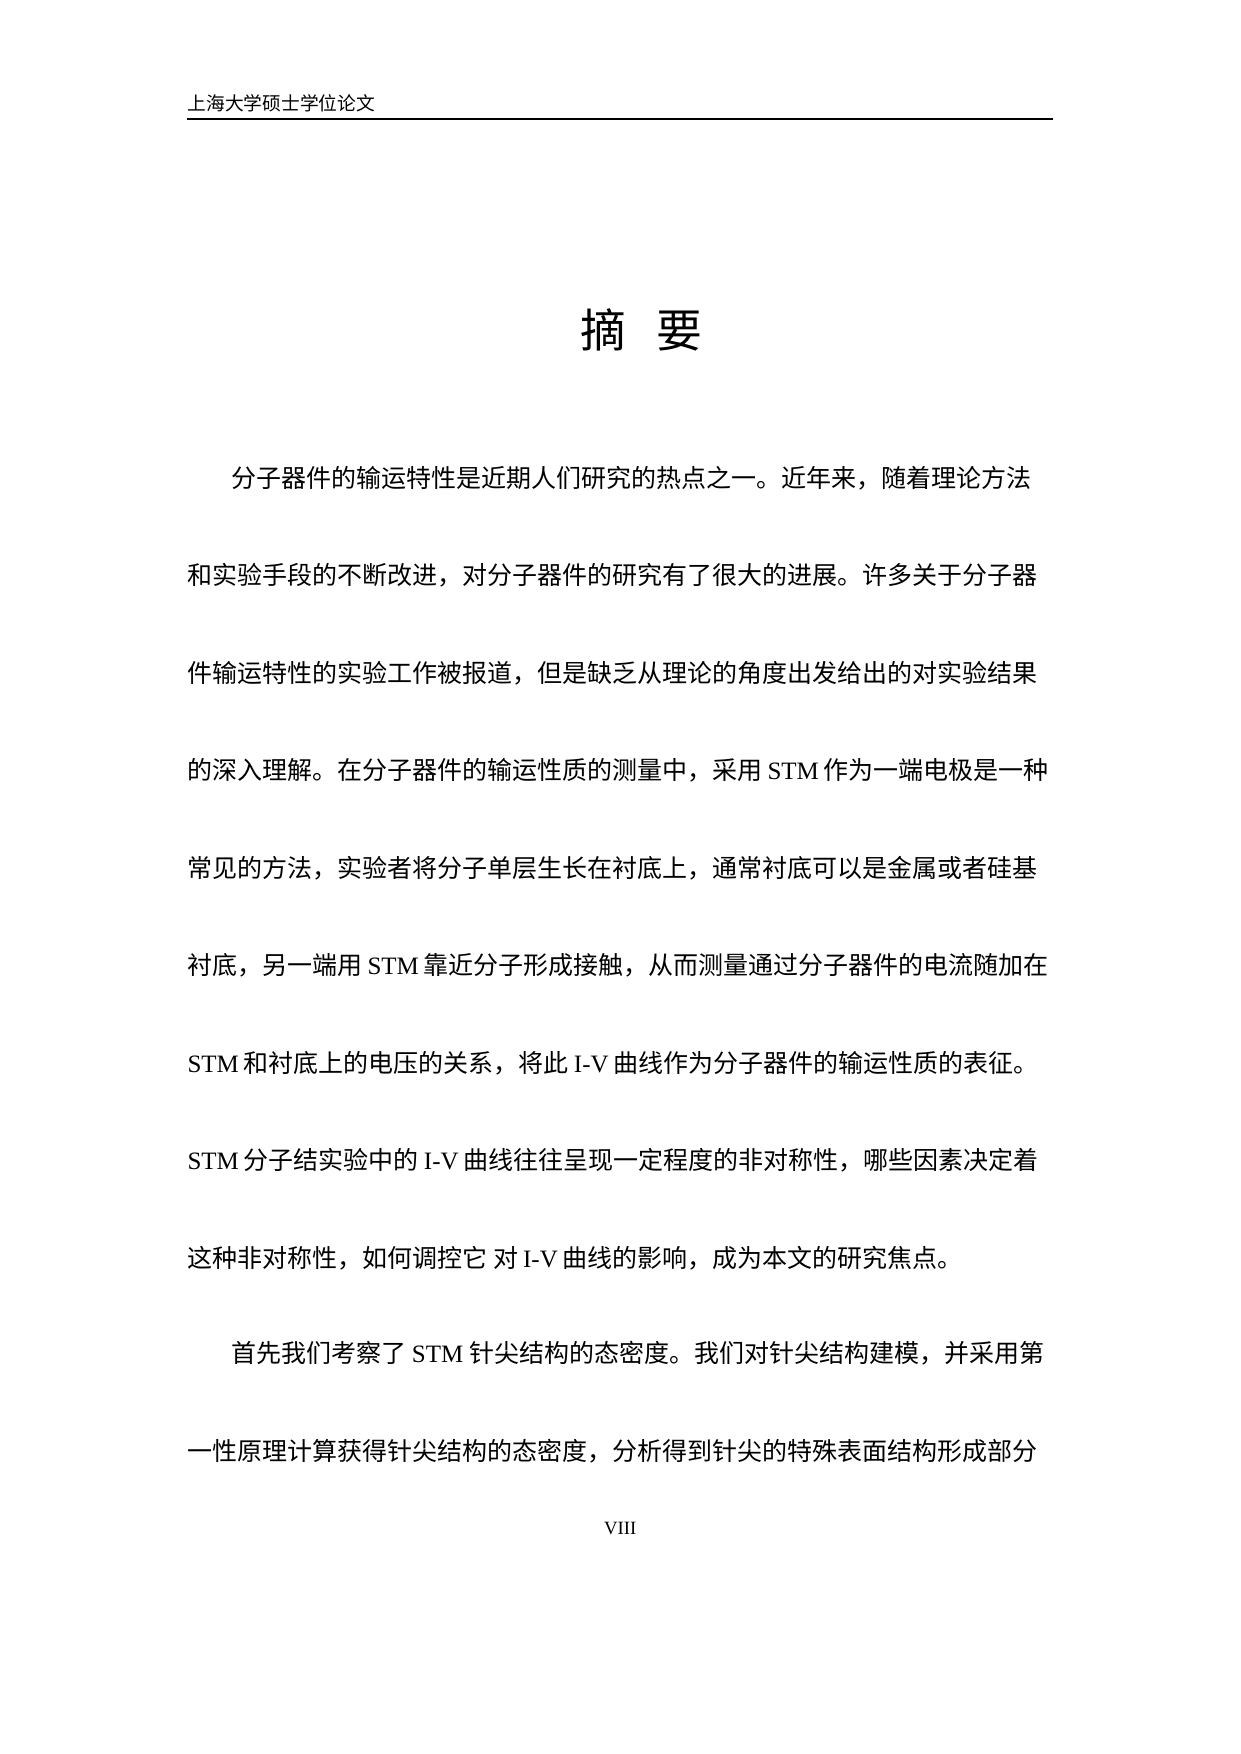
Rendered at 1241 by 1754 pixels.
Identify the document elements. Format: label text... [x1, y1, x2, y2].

text 分子器件的输运特性是近期人们研究的热点之一。近年来，随着理论方法和实验手段的不断改进，对分子器件的研究有了很大的进展。许多关于分子器件输运特性的实验工作被报道，但是缺乏从理论的角度出发给出的对实验结果的深入理解。在分子器件的输运性质的测量中，采用STM作为一端电极是一种常见的方法，实验者将分子单层生长在衬底上，通常衬底可以是金属或者硅基衬底，另一端用STM靠近分子形成接触，从而测量通过分子器件的电流随加在STM和衬底上的电压的关系，将此I-V曲线作为分子器件的输运性质的表征。STM分子结实验中的I-V曲线往往呈现一定程度的非对称性，哪些因素决定着这种非对称性，如何调控它 对I-V曲线的影响，成为本文的研究焦点。 [187, 444, 1053, 1289]
text 摘 要 [229, 279, 1053, 376]
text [187, 1319, 1053, 1482]
